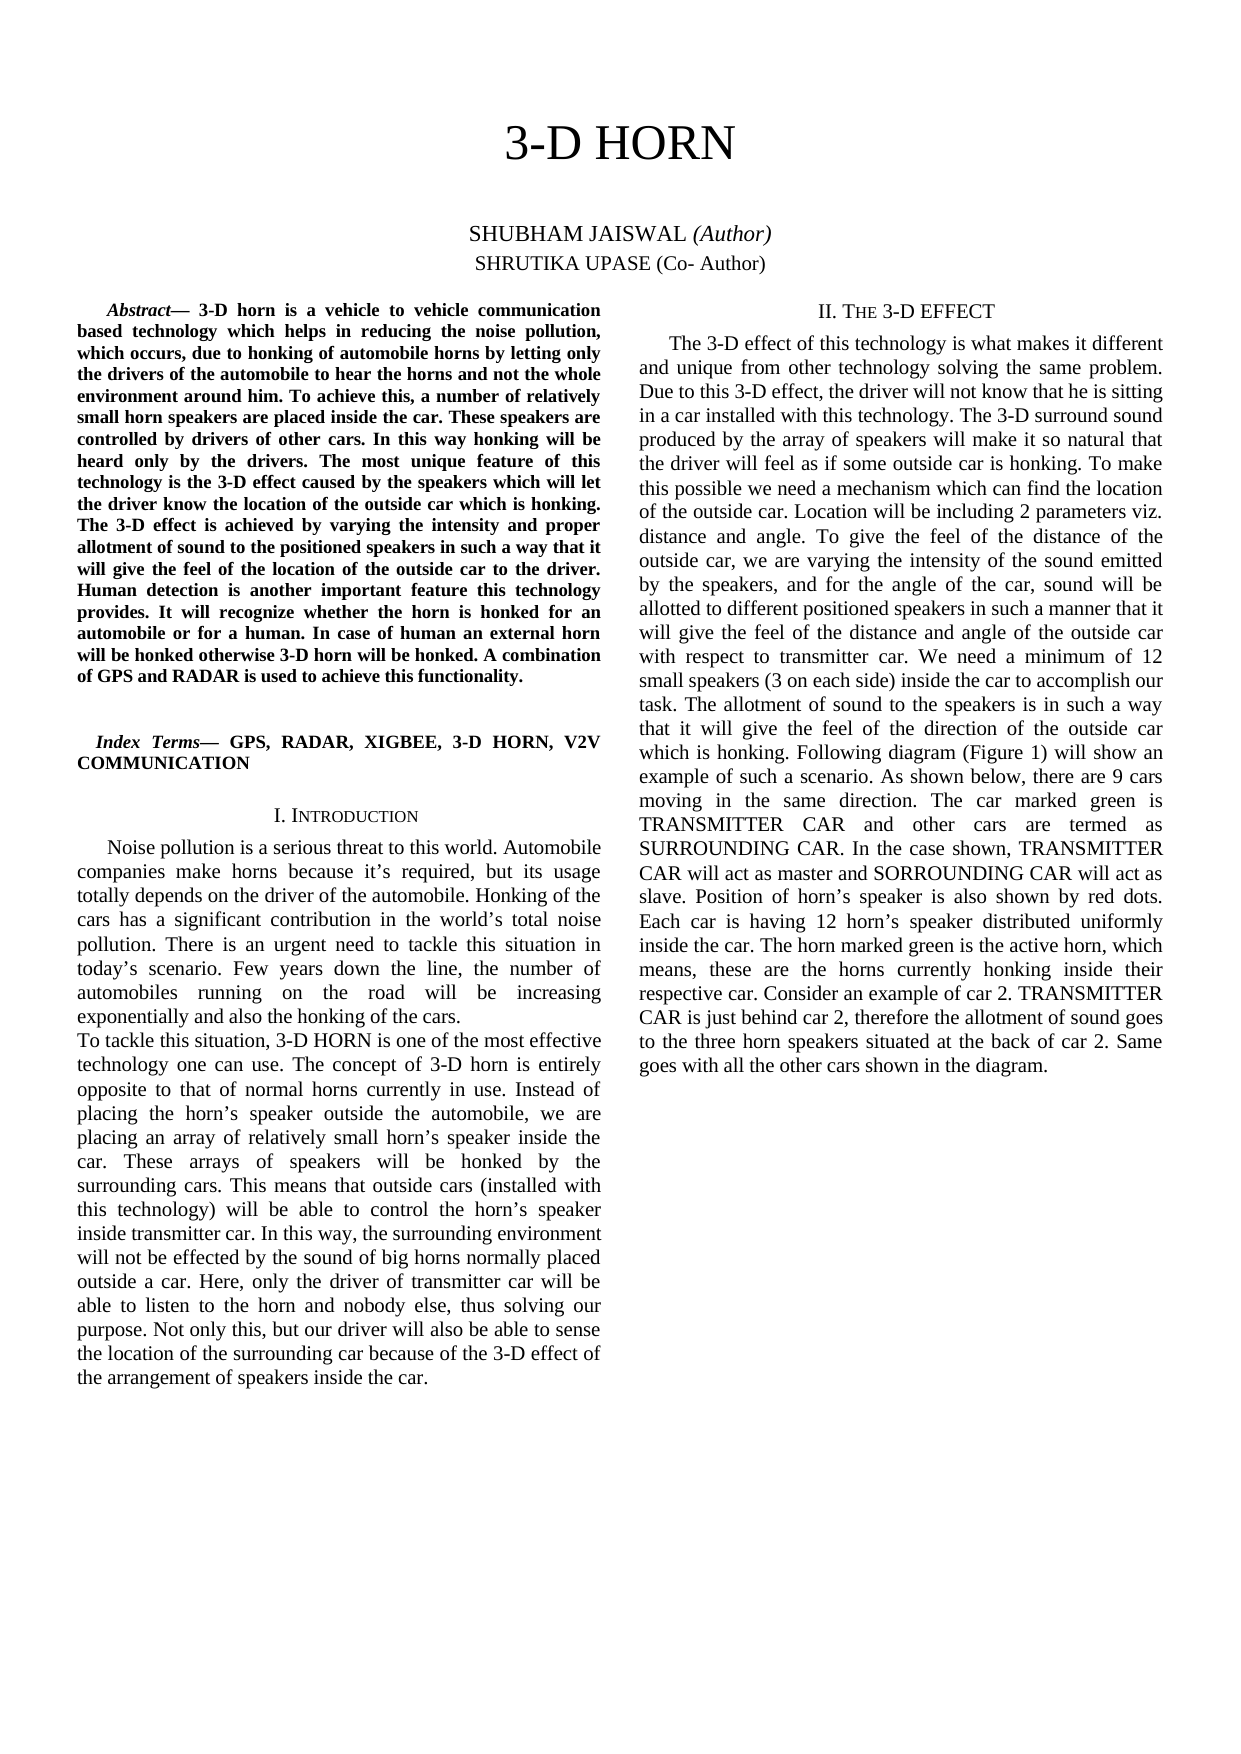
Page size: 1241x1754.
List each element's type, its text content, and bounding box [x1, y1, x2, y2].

text SHRUTIKA UPASE (Co- Author) [77, 251, 1163, 274]
subtitle The 3-D EFFECT [639, 299, 1163, 323]
text SHUBHAM JAISWAL (Author) [77, 220, 1163, 246]
title 3-D HORN [77, 112, 1163, 170]
subtitle Introduction [77, 803, 601, 827]
text To tackle this situation, 3-D HORN is one of the most effective technology one can use. The concept of 3-D horn is entirely opposite to that of normal horns currently in use. Instead of placing the horn’s speaker outside the automobile, we are placing an array of relatively small horn’s speaker inside the car. These arrays of speakers will be honked by the surrounding cars. This means that outside cars (installed with this technology) will be able to control the horn’s speaker inside transmitter car. In this way, the surrounding environment will not be effected by the sound of big horns normally placed outside a car. Here, only the driver of transmitter car will be able to listen to the horn and nobody else, thus solving our purpose. Not only this, but our driver will also be able to sense the location of the surrounding car because of the 3-D effect of the arrangement of speakers inside the car. [77, 1028, 601, 1389]
text Index Terms— GPS, RADAR, XIGBEE, 3-D HORN, V2V COMMUNICATION [77, 731, 601, 774]
text Abstract— 3-D horn is a vehicle to vehicle communication based technology which helps in reducing the noise pollution, which occurs, due to honking of automobile horns by letting only the drivers of the automobile to hear the horns and not the whole environment around him. To achieve this, a number of relatively small horn speakers are placed inside the car. These speakers are controlled by drivers of other cars. In this way honking will be heard only by the drivers. The most unique feature of this technology is the 3-D effect caused by the speakers which will let the driver know the location of the outside car which is honking. The 3-D effect is achieved by varying the intensity and proper allotment of sound to the positioned speakers in such a way that it will give the feel of the location of the outside car to the driver. Human detection is another important feature this technology provides. It will recognize whether the horn is honked for an automobile or for a human. In case of human an external horn will be honked otherwise 3-D horn will be honked. A combination of GPS and RADAR is used to achieve this functionality. [77, 299, 601, 687]
text The 3-D effect of this technology is what makes it different and unique from other technology solving the same problem. Due to this 3-D effect, the driver will not know that he is sitting in a car installed with this technology. The 3-D surround sound produced by the array of speakers will make it so natural that the driver will feel as if some outside car is honking. To make this possible we need a mechanism which can find the location of the outside car. Location will be including 2 parameters viz. distance and angle. To give the feel of the distance of the outside car, we are varying the intensity of the sound emitted by the speakers, and for the angle of the car, sound will be allotted to different positioned speakers in such a manner that it will give the feel of the distance and angle of the outside car with respect to transmitter car. We need a minimum of 12 small speakers (3 on each side) inside the car to accomplish our task. The allotment of sound to the speakers is in such a way that it will give the feel of the direction of the outside car which is honking. Following diagram (Figure 1) will show an example of such a scenario. As shown below, there are 9 cars moving in the same direction. The car marked green is TRANSMITTER CAR and other cars are termed as SURROUNDING CAR. In the case shown, TRANSMITTER CAR will act as master and SORROUNDING CAR will act as slave. Position of horn’s speaker is also shown by red dots. Each car is having 12 horn’s speaker distributed uniformly inside the car. The horn marked green is the active horn, which means, these are the horns currently honking inside their respective car. Consider an example of car 2. TRANSMITTER CAR is just behind car 2, therefore the allotment of sound goes to the three horn speakers situated at the back of car 2. Same goes with all the other cars shown in the diagram. [639, 331, 1163, 1077]
text Noise pollution is a serious threat to this world. Automobile companies make horns because it’s required, but its usage totally depends on the driver of the automobile. Honking of the cars has a significant contribution in the world’s total noise pollution. There is an urgent need to tackle this situation in today’s scenario. Few years down the line, the number of automobiles running on the road will be increasing exponentially and also the honking of the cars. [77, 835, 601, 1028]
